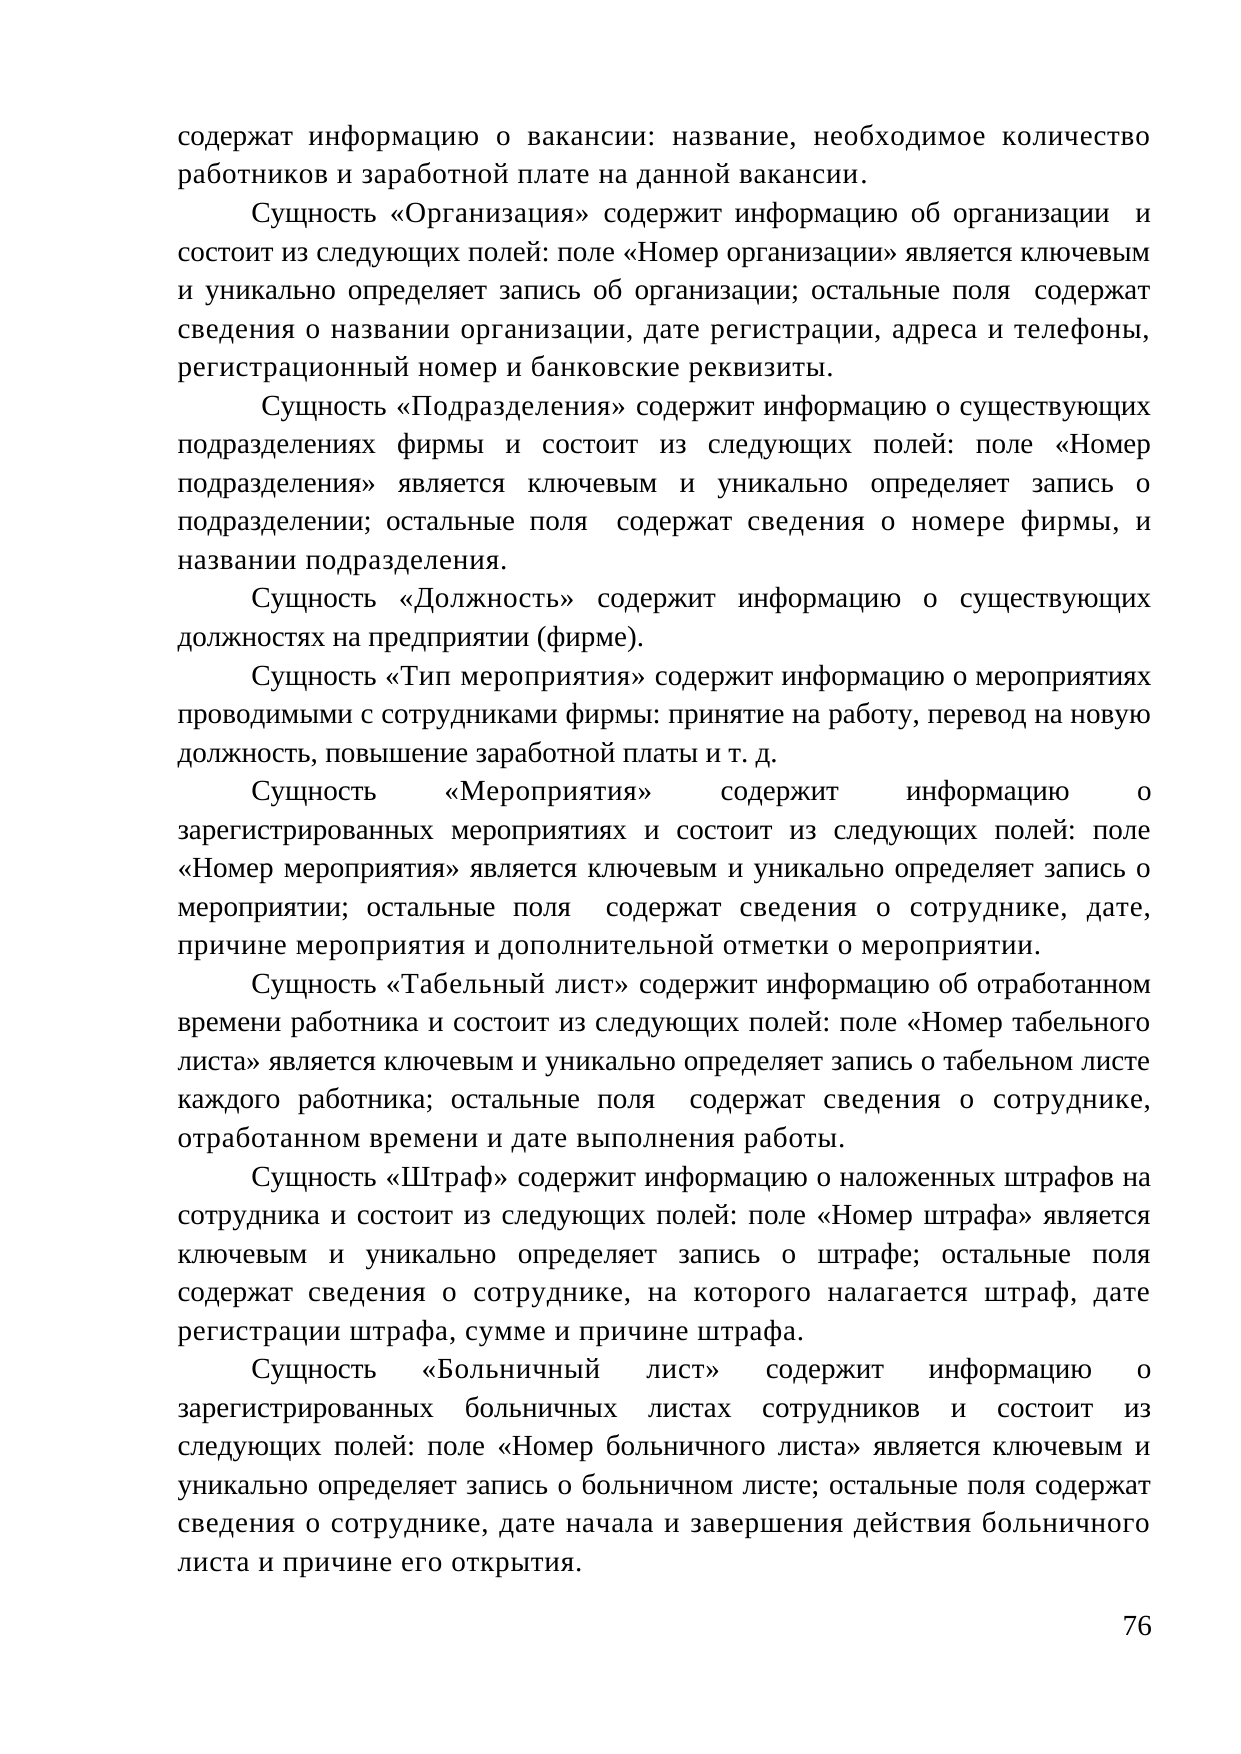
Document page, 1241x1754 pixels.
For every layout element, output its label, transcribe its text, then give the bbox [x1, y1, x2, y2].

text Сущность «Организация» содержит информацию об организации и состоит из следующих полей: поле «Номер организации» является ключевым и уникально определяет запись об организации; остальные поля содержат сведения о названии организации, дате регистрации, адреса и телефоны, регистрационный номер и банковские реквизиты. [177, 195, 1152, 383]
text Сущность «Мероприятия» содержит информацию о зарегистрированных мероприятиях и состоит из следующих полей: поле «Номер мероприятия» является ключевым и уникально определяет запись о мероприятии; остальные поля содержат сведения о сотруднике, дате, причине мероприятия и дополнительной отметки о мероприятии. [177, 773, 1152, 961]
text Сущность «Штраф» содержит информацию о наложенных штрафов на сотрудника и состоит из следующих полей: поле «Номер штрафа» является ключевым и уникально определяет запись о штрафе; остальные поля содержат сведения о сотруднике, на которого налагается штраф, дате регистрации штрафа, сумме и причине штрафа. [177, 1159, 1152, 1346]
text Сущность «Подразделения» содержит информацию о существующих подразделениях фирмы и состоит из следующих полей: поле «Номер подразделения» является ключевым и уникально определяет запись о подразделении; остальные поля содержат сведения о номере фирмы, и названии подразделения. [177, 388, 1152, 576]
text Сущность «Тип мероприятия» содержит информацию о мероприятиях проводимыми с сотрудниками фирмы: принятие на работу, перевод на новую должность, повышение заработной платы и т. д. [177, 658, 1152, 768]
text Сущность «Должность» содержит информацию о существующих должностях на предприятии (фирме). [177, 581, 1152, 653]
text Сущность «Табельный лист» содержит информацию об отработанном времени работника и состоит из следующих полей: поле «Номер табельного листа» является ключевым и уникально определяет запись о табельном листе каждого работника; остальные поля содержат сведения о сотруднике, отработанном времени и дате выполнения работы. [177, 966, 1152, 1154]
text Сущность «Больничный лист» содержит информацию о зарегистрированных больничных листах сотрудников и состоит из следующих полей: поле «Номер больничного листа» является ключевым и уникально определяет запись о больничном листе; остальные поля содержат сведения о сотруднике, дате начала и завершения действия больничного листа и причине его открытия. [177, 1351, 1152, 1578]
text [177, 118, 1152, 190]
